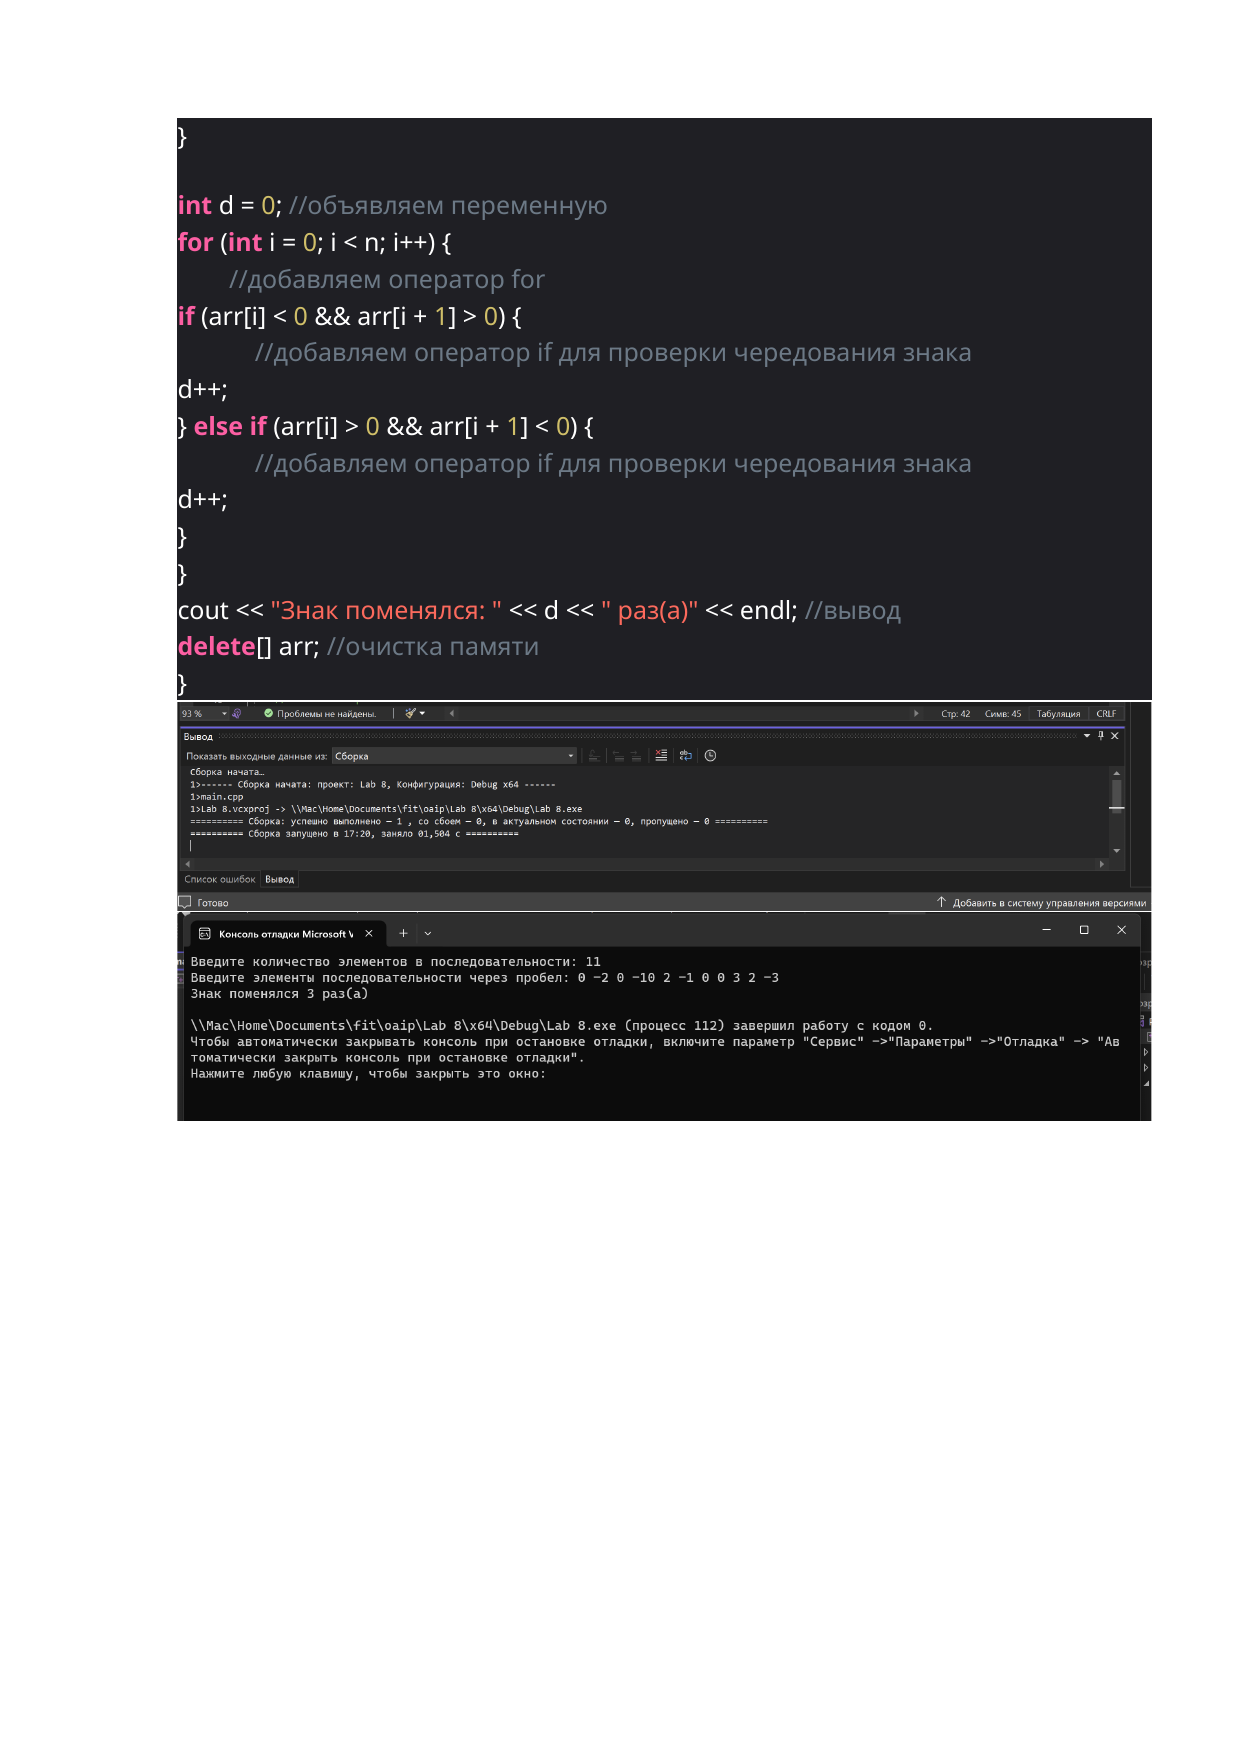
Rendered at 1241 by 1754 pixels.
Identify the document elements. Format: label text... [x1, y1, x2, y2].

text d++; [177, 482, 1152, 516]
picture [177, 912, 1152, 1121]
text d++; [177, 372, 1152, 406]
text } [177, 519, 1152, 553]
text cout << "Знак поменялся: " << d << " раз(а)" << endl; //вывод [177, 592, 1152, 626]
text //добавляем оператор for [177, 261, 1152, 295]
text for (int i = 0; i < n; i++) { [177, 224, 1152, 259]
text //добавляем оператор if для проверки чередования знака [177, 335, 1152, 369]
text if (arr[i] < 0 && arr[i + 1] > 0) { [177, 298, 1152, 332]
text int d = 0; //объявляем переменную [177, 188, 1152, 222]
picture [177, 702, 1152, 911]
text } [177, 666, 1152, 700]
text } [177, 556, 1152, 589]
text delete[] arr; //очистка памяти [177, 629, 1152, 663]
text } [177, 118, 1152, 152]
text } else if (arr[i] > 0 && arr[i + 1] < 0) { [177, 408, 1152, 442]
text //добавляем оператор if для проверки чередования знака [177, 445, 1152, 479]
